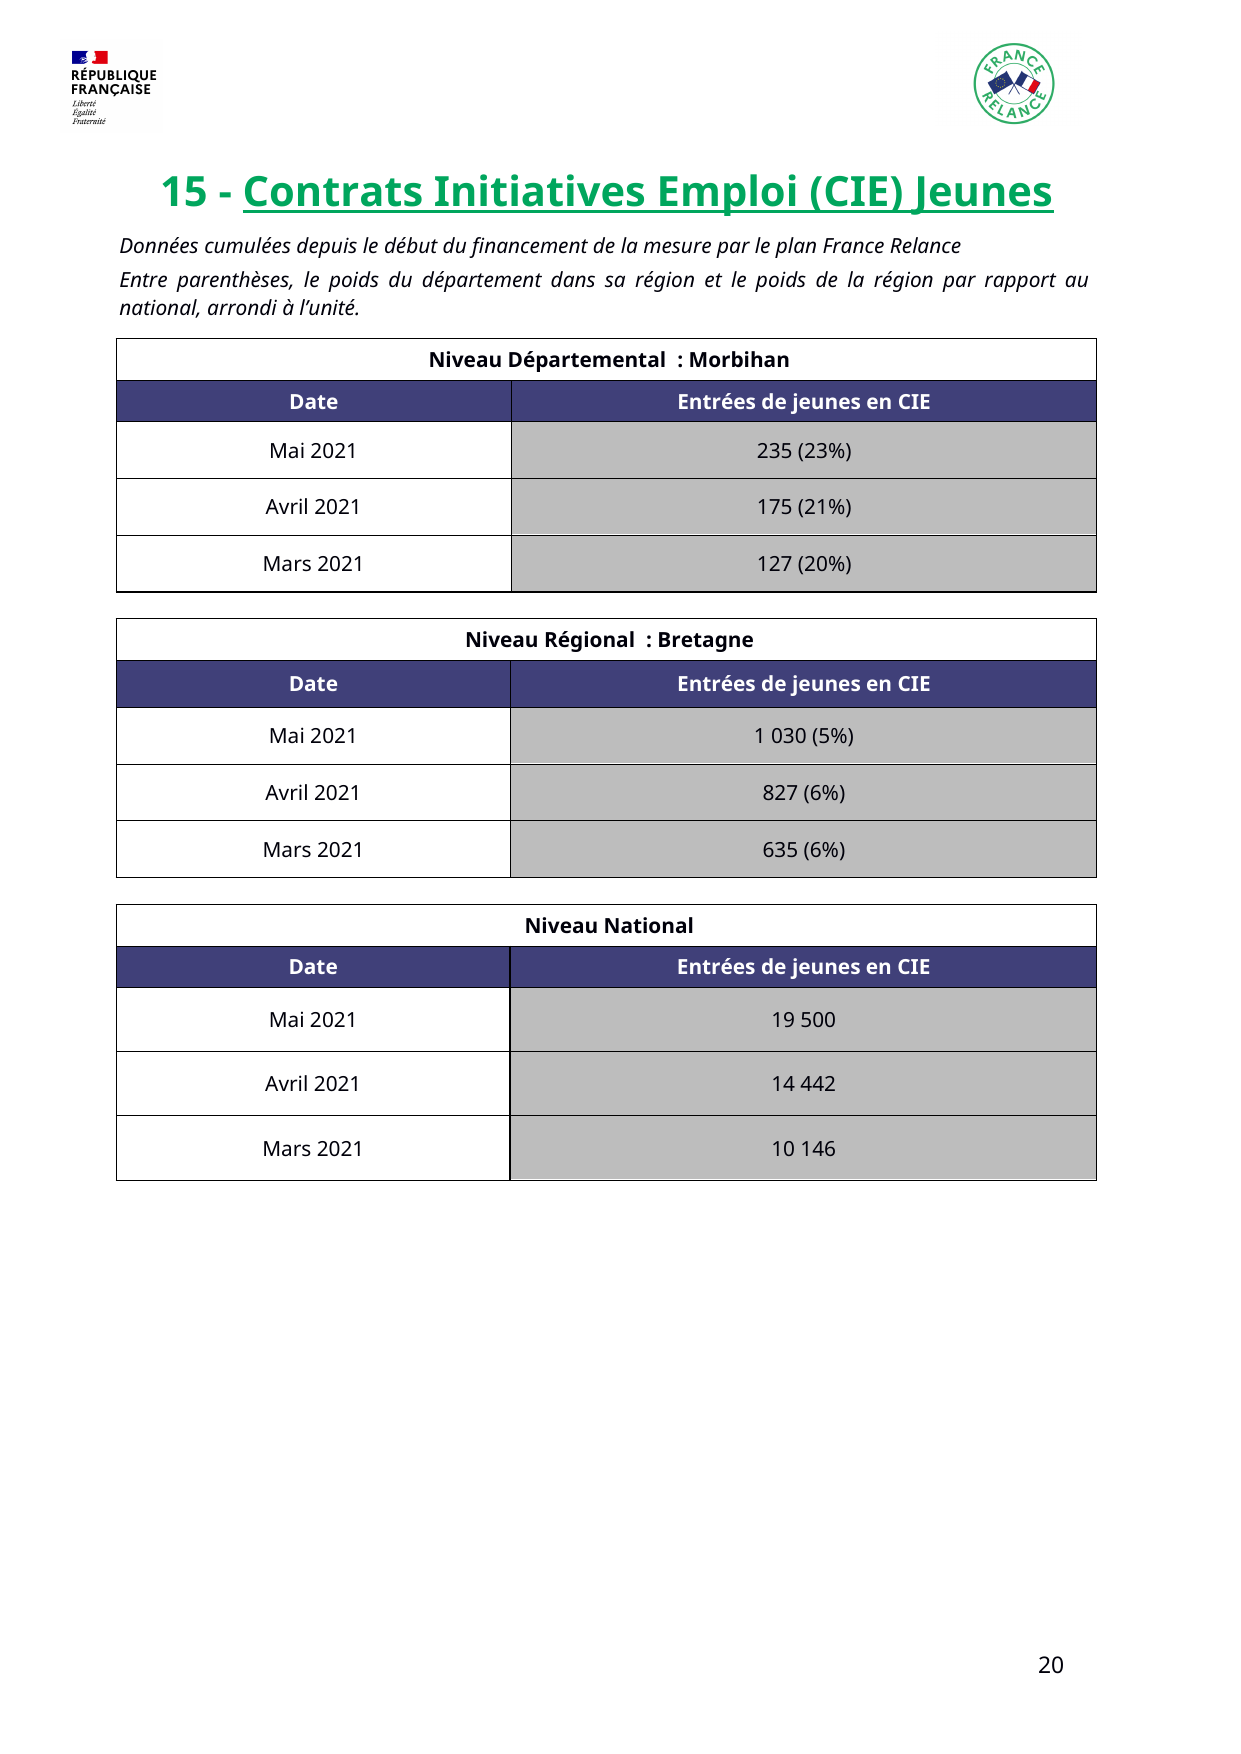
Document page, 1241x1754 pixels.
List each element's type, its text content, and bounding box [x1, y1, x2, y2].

table_cell Avril 2021 [117, 765, 510, 820]
table_cell Mai 2021 [117, 708, 510, 763]
table_cell 1 030 (5%) [511, 708, 1096, 763]
table_cell Date [117, 381, 511, 421]
subtitle 15 - Contrats Initiatives Emploi (CIE) Jeunes [119, 162, 1094, 219]
table_cell Mai 2021 [117, 988, 509, 1051]
table_cell 127 (20%) [512, 536, 1096, 591]
table_cell Date [117, 947, 509, 987]
picture [60, 39, 163, 133]
table_cell Avril 2021 [117, 1052, 509, 1115]
table_cell Mars 2021 [117, 536, 511, 591]
table_cell Entrées de jeunes en CIE [511, 947, 1096, 987]
table_cell 235 (23%) [512, 422, 1096, 478]
table_header Niveau Régional : Bretagne [117, 619, 1096, 660]
table_cell Mai 2021 [117, 422, 511, 478]
table_cell 19 500 [511, 988, 1096, 1051]
table_header Niveau National [117, 905, 1096, 946]
picture [935, 31, 1082, 126]
table_cell 635 (6%) [511, 821, 1096, 877]
table_header Niveau Départemental : Morbihan [117, 339, 1096, 380]
table_cell Mars 2021 [117, 821, 510, 877]
table_cell Entrées de jeunes en CIE [512, 381, 1096, 421]
table_cell Entrées de jeunes en CIE [511, 661, 1096, 707]
table_cell Mars 2021 [117, 1116, 509, 1179]
table_cell Date [117, 661, 510, 707]
table_cell Avril 2021 [117, 479, 511, 534]
table_cell 175 (21%) [512, 479, 1096, 534]
text Entre parenthèses, le poids du département dans sa région et le poids de la région par rapport au national, arrondi à l’unité. [119, 265, 1094, 322]
table_cell 827 (6%) [511, 765, 1096, 820]
table_cell 10 146 [511, 1116, 1096, 1179]
text Données cumulées depuis le début du financement de la mesure par le plan France Relance [119, 231, 1094, 260]
table_cell 14 442 [511, 1052, 1096, 1115]
